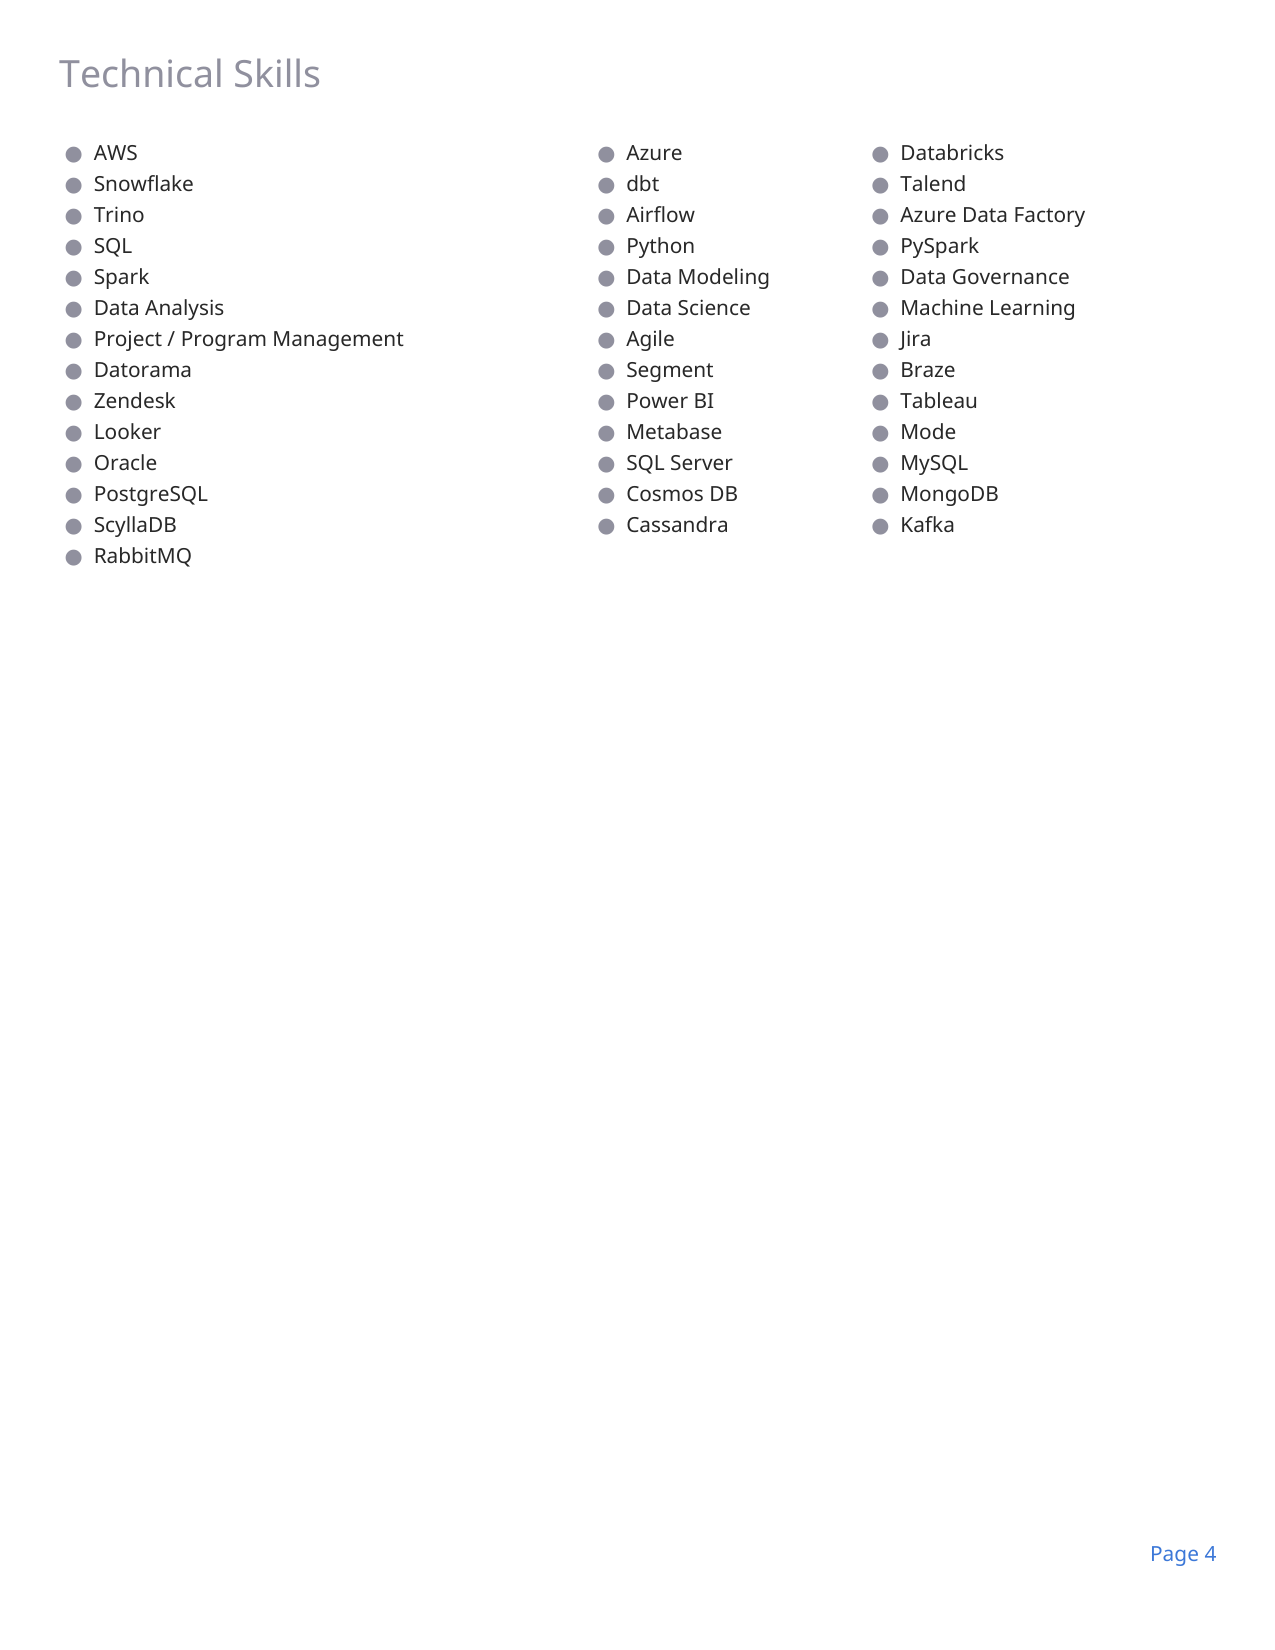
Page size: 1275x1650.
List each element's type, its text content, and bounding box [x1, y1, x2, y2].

table_cell ● Databricks ● Talend ● Azure Data Factory ● PySpark ● Data Governance ● Machine Learning ● Jira ● Braze ● Tableau ● Mode ● MySQL ● MongoDB ● Kafka [866, 142, 1215, 612]
table_cell ● AWS ● Snowflake ● Trino ● SQL ● Spark ● Data Analysis ● Project / Program Management ● Datorama ● Zendesk ● Looker ● Oracle ● PostgreSQL ● ScyllaDB ● RabbitMQ [59, 142, 592, 612]
table_cell ● Azure ● dbt ● Airflow ● Python ● Data Modeling ● Data Science ● Agile ● Segment ● Power BI ● Metabase ● SQL Server ● Cosmos DB ● Cassandra [592, 142, 866, 612]
table_header Technical Skills [59, 47, 1215, 142]
